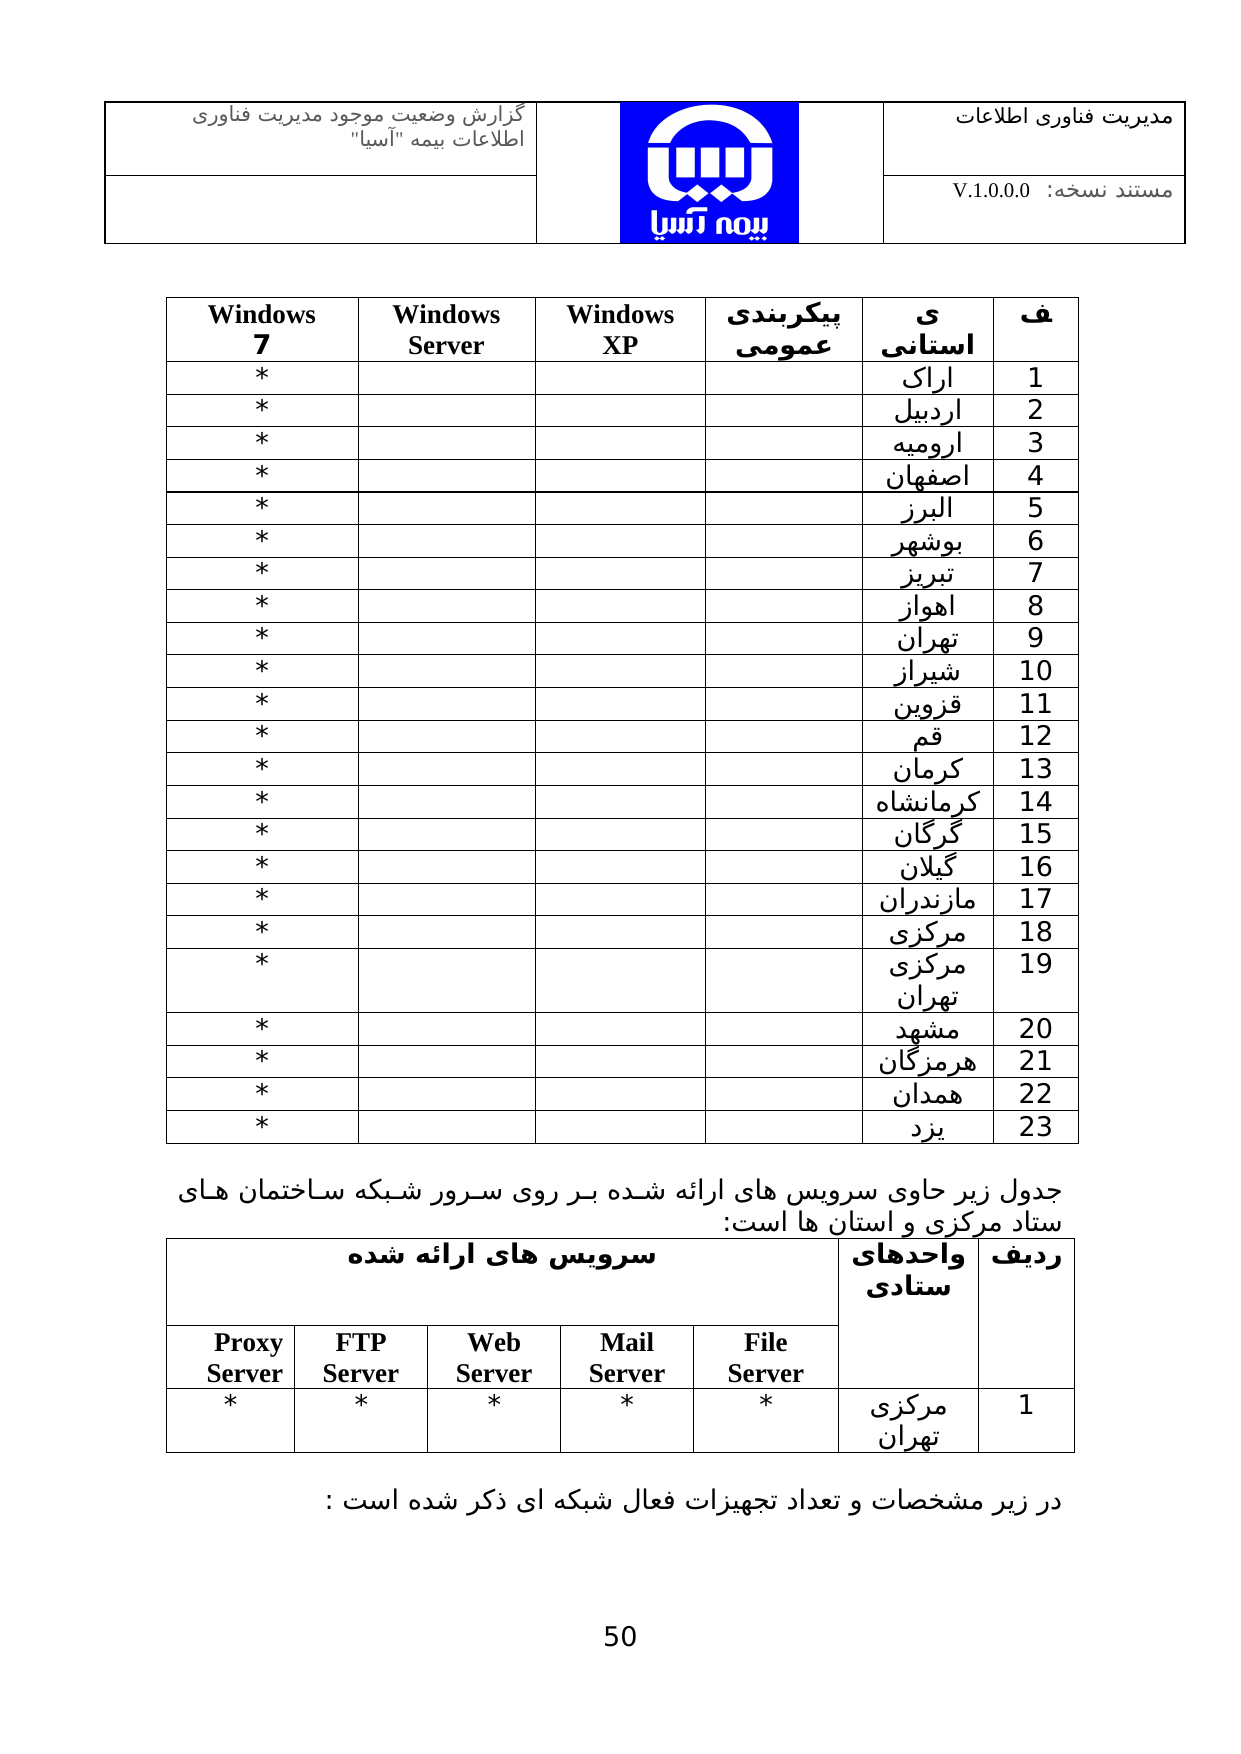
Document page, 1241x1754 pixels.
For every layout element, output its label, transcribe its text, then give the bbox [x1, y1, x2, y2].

table_cell [359, 851, 535, 883]
table_header سرویس های ارائه شده [167, 1239, 838, 1324]
table_cell [359, 721, 535, 752]
table_cell [706, 1111, 862, 1142]
table_header واحدهای استانی [863, 298, 993, 361]
table_cell [536, 851, 705, 883]
table_cell * [167, 1111, 358, 1142]
table_cell [706, 493, 862, 524]
table_cell [706, 949, 862, 1012]
table_cell [536, 558, 705, 589]
table_cell * [167, 427, 358, 459]
table_cell [536, 819, 705, 850]
table_cell 12 [994, 721, 1078, 752]
table_cell کرمانشاه [863, 786, 993, 817]
table_cell 10 [994, 655, 1078, 687]
table_cell [706, 819, 862, 850]
table_cell [536, 1078, 705, 1110]
table_cell 20 [994, 1013, 1078, 1044]
table_cell * [167, 460, 358, 491]
table_cell [706, 721, 862, 752]
table_cell تهران [863, 623, 993, 654]
table_cell اردبیل [863, 395, 993, 426]
table_cell [706, 753, 862, 785]
table_cell [359, 362, 535, 393]
table_cell [536, 493, 705, 524]
table_cell [359, 916, 535, 948]
table_cell کرمان [863, 753, 993, 785]
table_cell 3 [994, 427, 1078, 459]
table_cell [706, 427, 862, 459]
table_cell * [167, 395, 358, 426]
table_cell قم [863, 721, 993, 752]
table_header ردیف [994, 298, 1078, 361]
table_cell 5 [994, 493, 1078, 524]
table_cell [706, 688, 862, 719]
table_cell * [167, 493, 358, 524]
table_cell * [167, 655, 358, 687]
table_cell File Server [694, 1326, 838, 1388]
table_cell [706, 1013, 862, 1044]
table_cell همدان [863, 1078, 993, 1110]
table_cell 1 [994, 362, 1078, 393]
table_cell ارومیه [863, 427, 993, 459]
table_cell [536, 427, 705, 459]
table_cell [359, 753, 535, 785]
table_cell 4 [994, 460, 1078, 491]
table_cell 2 [994, 395, 1078, 426]
table_cell * [167, 525, 358, 557]
table_cell * [428, 1389, 560, 1452]
table_cell 23 [994, 1111, 1078, 1142]
table_cell [706, 851, 862, 883]
table_cell [359, 688, 535, 719]
table_cell [536, 916, 705, 948]
table_cell [359, 949, 535, 1012]
table_cell [536, 590, 705, 622]
table_cell [536, 655, 705, 687]
table_cell قزوین [863, 688, 993, 719]
table_cell اصفهان [863, 460, 993, 491]
table_cell [359, 623, 535, 654]
table_cell [359, 884, 535, 915]
table_cell * [167, 1046, 358, 1077]
table_cell Windows XP [536, 298, 705, 361]
table_cell [536, 525, 705, 557]
table_cell 13 [994, 753, 1078, 785]
table_cell FTP Server [295, 1326, 427, 1388]
table_cell 6 [994, 525, 1078, 557]
table_cell گرگان [863, 819, 993, 850]
table_cell [536, 1046, 705, 1077]
table_cell اراک [863, 362, 993, 393]
table_cell [359, 460, 535, 491]
table_cell * [167, 623, 358, 654]
table_header ردیف [979, 1239, 1074, 1388]
table_cell [359, 558, 535, 589]
table_cell [536, 1111, 705, 1142]
table_cell [706, 786, 862, 817]
table_cell * [167, 1389, 294, 1452]
table_cell 21 [994, 1046, 1078, 1077]
table_cell * [167, 819, 358, 850]
table_cell 7 [994, 558, 1078, 589]
table_cell [536, 623, 705, 654]
table_cell مازندران [863, 884, 993, 915]
table_cell [536, 721, 705, 752]
table_header واحدهای ستادی [839, 1239, 978, 1388]
table_cell مشهد [863, 1013, 993, 1044]
table_cell 11 [994, 688, 1078, 719]
table_cell شیراز [863, 655, 993, 687]
table_cell * [167, 1078, 358, 1110]
table_cell 14 [994, 786, 1078, 817]
table_cell [536, 1013, 705, 1044]
table_cell مرکزی [863, 916, 993, 948]
table_cell [359, 786, 535, 817]
table_cell [706, 916, 862, 948]
table_cell 16 [994, 851, 1078, 883]
table_cell * [167, 786, 358, 817]
table_cell 9 [994, 623, 1078, 654]
table_cell [536, 395, 705, 426]
table_cell * [167, 362, 358, 393]
table_cell مرکزی تهران [839, 1389, 978, 1452]
table_cell [706, 362, 862, 393]
table_cell [706, 590, 862, 622]
table_cell [359, 590, 535, 622]
table_cell * [167, 1013, 358, 1044]
table_header مشخصات پیکربندی عمومی [706, 298, 862, 361]
table_cell [359, 1078, 535, 1110]
table_cell 1 [979, 1389, 1074, 1452]
table_cell [536, 688, 705, 719]
table_cell 8 [994, 590, 1078, 622]
table_cell [359, 525, 535, 557]
table_cell یزد [863, 1111, 993, 1142]
table_cell [359, 819, 535, 850]
table_cell Mail Server [561, 1326, 693, 1388]
table_cell [536, 362, 705, 393]
table_cell * [295, 1389, 427, 1452]
table_cell مرکزی تهران [863, 949, 993, 1012]
table_cell * [167, 884, 358, 915]
table_cell تبریز [863, 558, 993, 589]
table_cell 22 [994, 1078, 1078, 1110]
table_cell * [167, 558, 358, 589]
table_cell * [694, 1389, 838, 1452]
table_cell [359, 1013, 535, 1044]
table_cell [706, 1046, 862, 1077]
table_cell [706, 623, 862, 654]
table_cell [359, 493, 535, 524]
table_cell [706, 460, 862, 491]
table_cell 17 [994, 884, 1078, 915]
table_cell * [167, 753, 358, 785]
table_cell [706, 655, 862, 687]
table_cell 18 [994, 916, 1078, 948]
table_cell * [167, 688, 358, 719]
table_cell [706, 884, 862, 915]
table_cell البرز [863, 493, 993, 524]
table_cell Windows 7 [167, 298, 358, 361]
picture [620, 102, 799, 243]
table_cell گیلان [863, 851, 993, 883]
table_cell [536, 460, 705, 491]
table_cell * [167, 721, 358, 752]
table_cell * [167, 916, 358, 948]
table_cell 15 [994, 819, 1078, 850]
table_cell [536, 949, 705, 1012]
text در زیر مشخصات و تعداد تجهیزات فعال شبکه ای ذکر شده است : [177, 1484, 1063, 1516]
table_cell [706, 395, 862, 426]
table_cell Windows Server [359, 298, 535, 361]
table_cell [536, 753, 705, 785]
table_cell [359, 395, 535, 426]
table_cell هرمزگان [863, 1046, 993, 1077]
table_cell [359, 427, 535, 459]
table_cell اهواز [863, 590, 993, 622]
table_cell [706, 1078, 862, 1110]
table_cell * [167, 949, 358, 1012]
table_cell Proxy Server [167, 1326, 294, 1388]
table_cell [706, 525, 862, 557]
table_cell [706, 558, 862, 589]
text جدول زیر حاوی سرویس های ارائه شده بر روی سرور شبکه ساختمان های ستاد مرکزی و استان ها است: [177, 1174, 1063, 1238]
table_cell بوشهر [863, 525, 993, 557]
table_cell * [167, 851, 358, 883]
table_cell [359, 1111, 535, 1142]
table_cell 19 [994, 949, 1078, 1012]
table_cell [536, 884, 705, 915]
table_cell * [561, 1389, 693, 1452]
table_cell [359, 1046, 535, 1077]
table_cell [536, 786, 705, 817]
table_cell [359, 655, 535, 687]
table_cell * [167, 590, 358, 622]
table_cell Web Server [428, 1326, 560, 1388]
